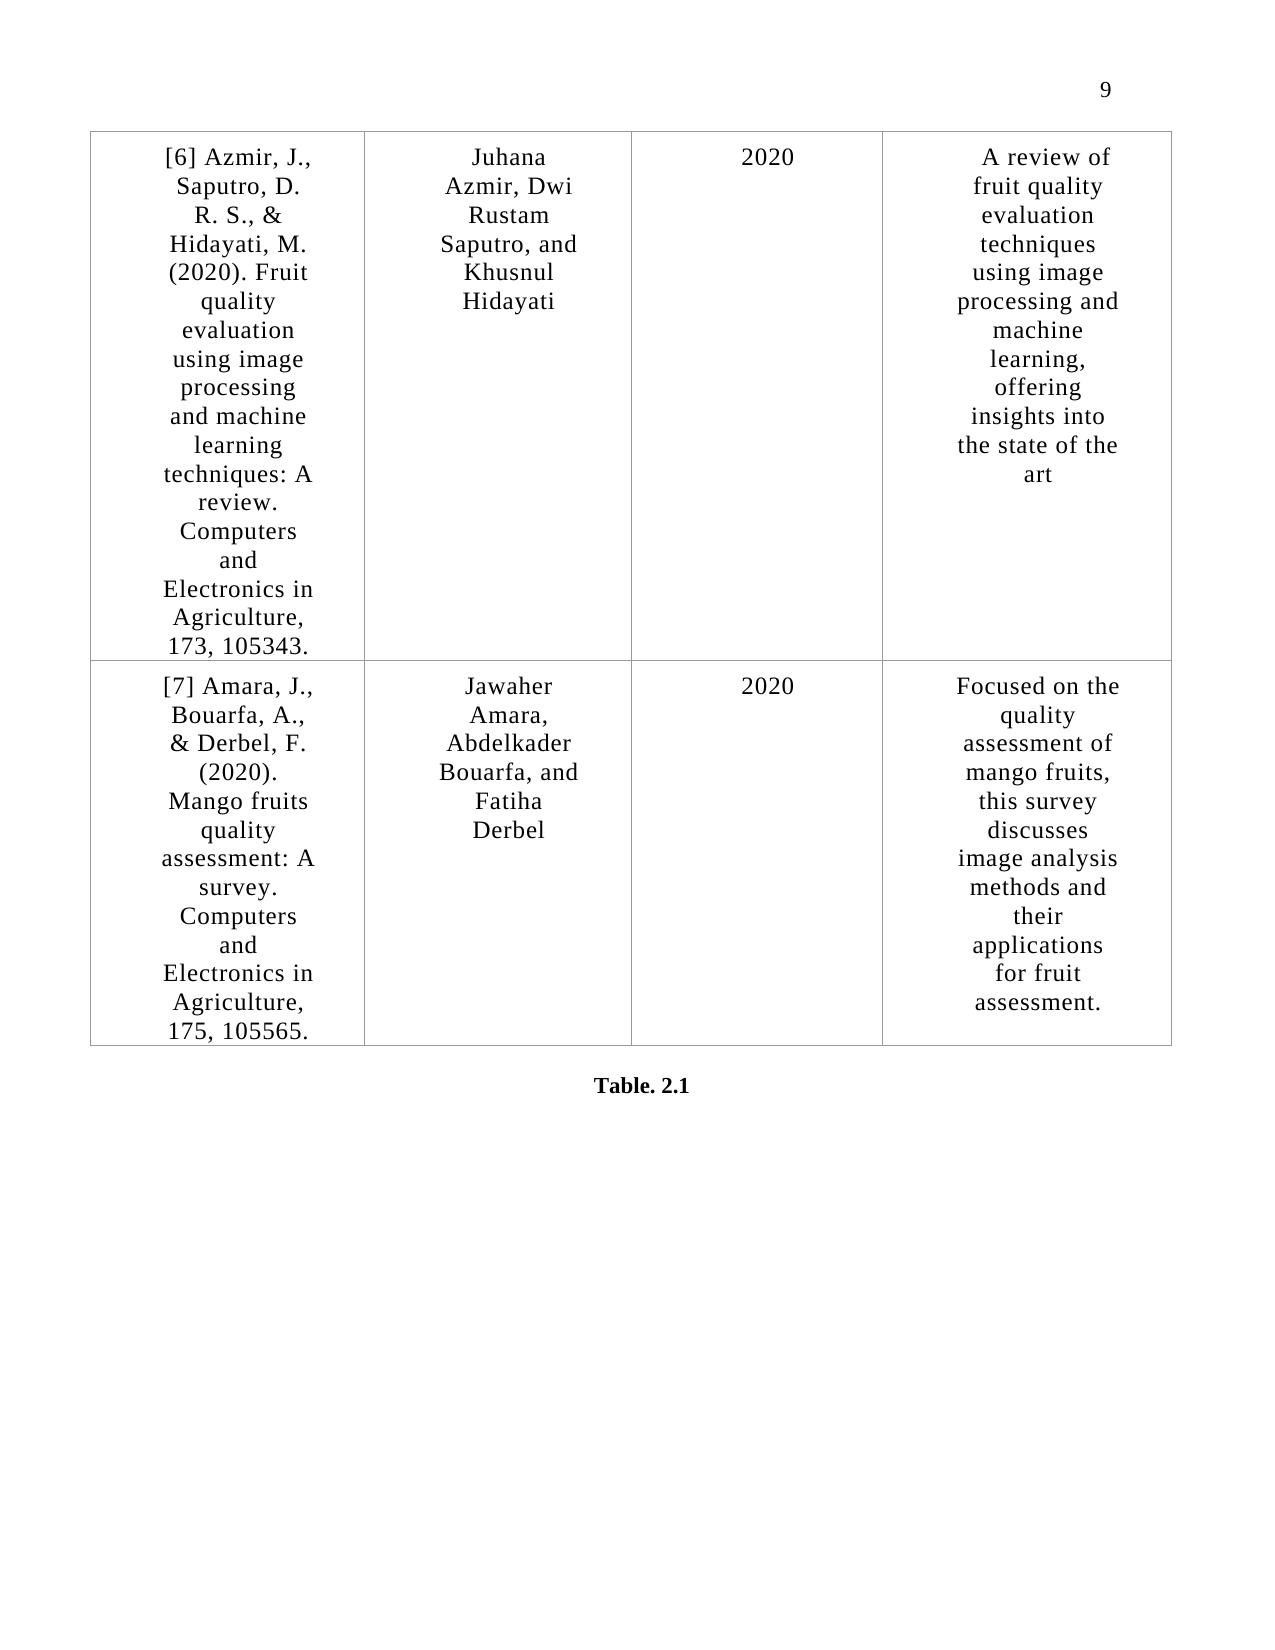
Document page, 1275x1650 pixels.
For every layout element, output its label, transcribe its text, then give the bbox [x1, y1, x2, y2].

table_cell A review of fruit quality evaluation techniques using image processing and machine learning, offering insights into the state of the art [883, 132, 1171, 660]
table_cell Focused on the quality assessment of mango fruits, this survey discusses image analysis methods and their applications for fruit assessment. [883, 661, 1171, 1045]
table_cell 2020 [632, 661, 882, 1045]
table_cell Juhana Azmir, Dwi Rustam Saputro, and Khusnul Hidayati [365, 132, 631, 660]
table_cell [6] Azmir, J., Saputro, D. R. S., & Hidayati, M. (2020). Fruit quality evaluation using image processing and machine learning techniques: A review. Computers and Electronics in Agriculture, 173, 105343. [91, 132, 364, 660]
text Table. 2.1 [89, 1072, 1214, 1098]
table_cell Jawaher Amara, Abdelkader Bouarfa, and Fatiha Derbel [365, 661, 631, 1045]
table_cell [7] Amara, J., Bouarfa, A., & Derbel, F. (2020). Mango fruits quality assessment: A survey. Computers and Electronics in Agriculture, 175, 105565. [91, 661, 364, 1045]
table_cell 2020 [632, 132, 882, 660]
